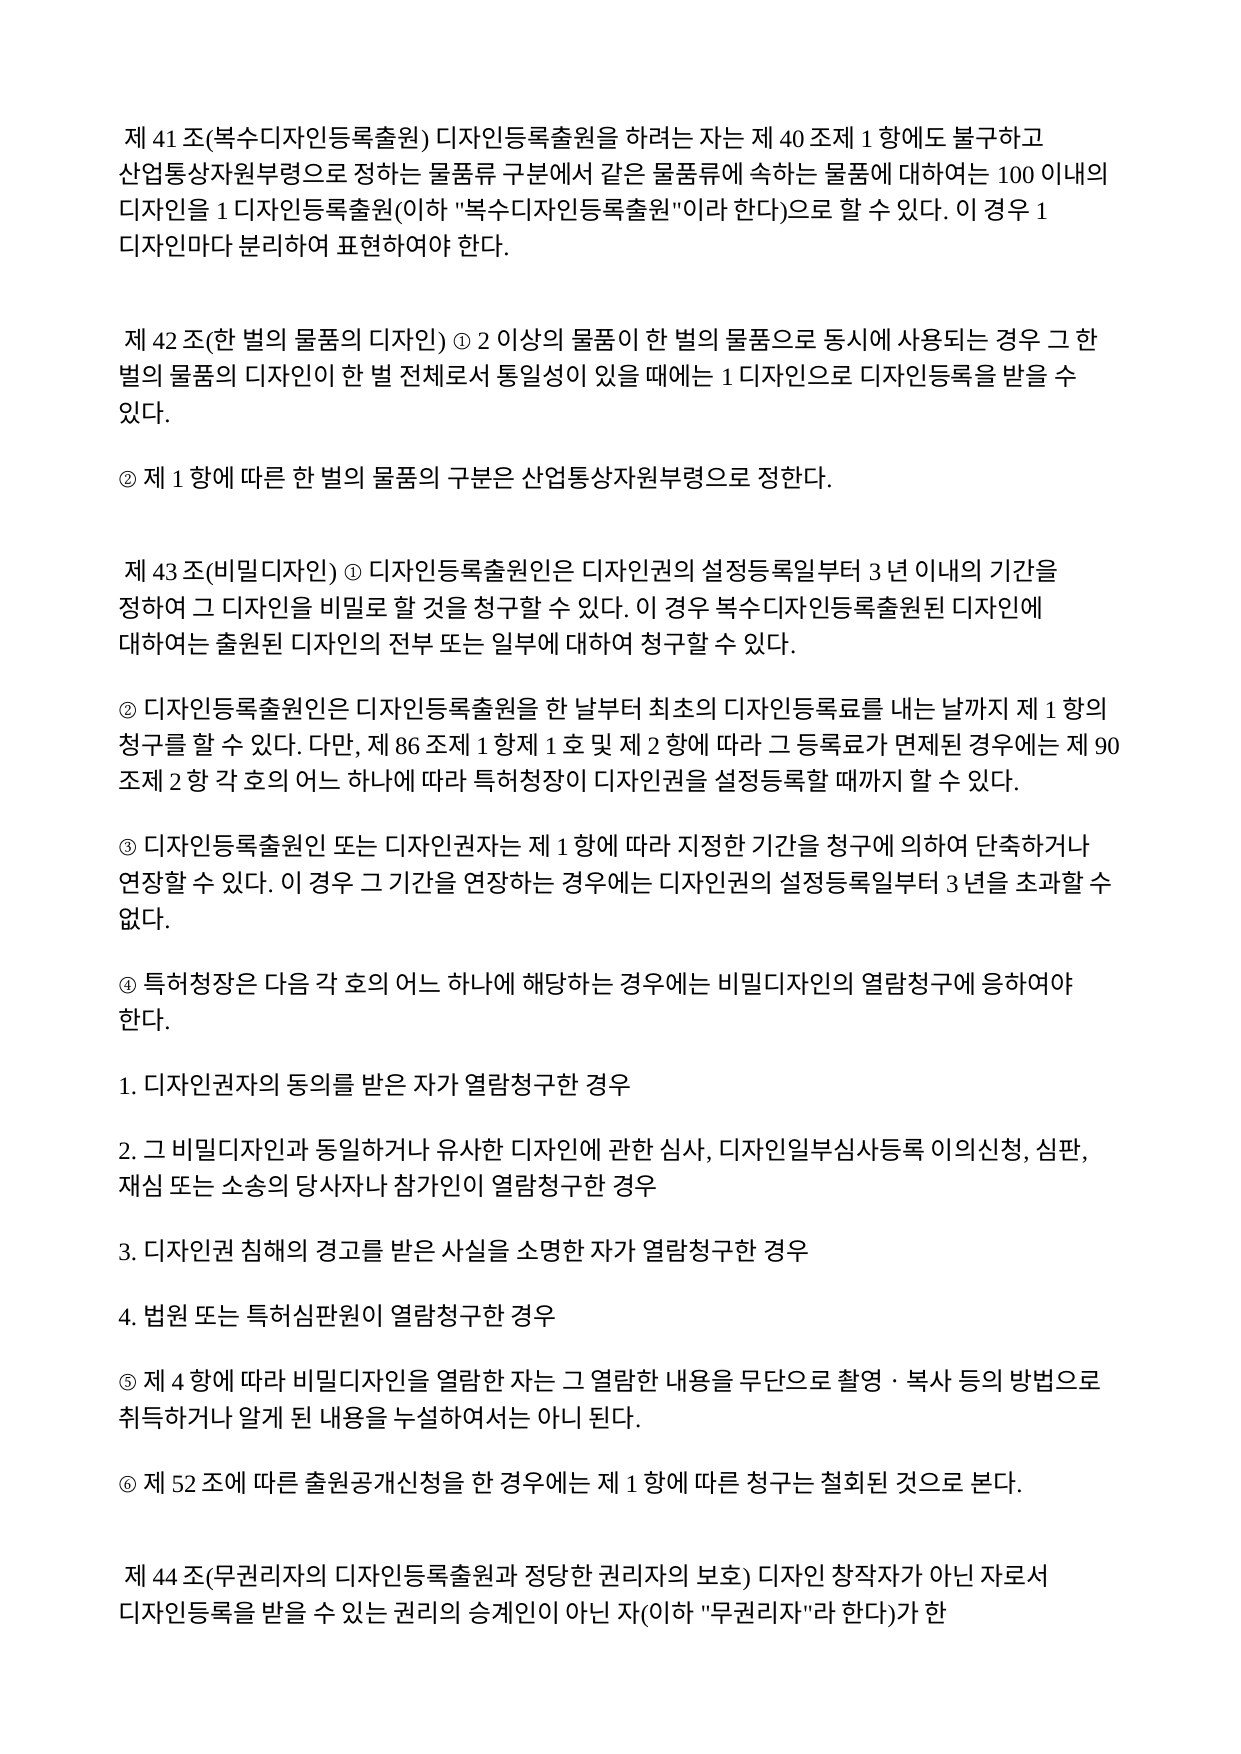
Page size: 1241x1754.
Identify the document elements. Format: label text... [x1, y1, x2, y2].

text 제43조(비밀디자인) ① 디자인등록출원인은 디자인권의 설정등록일부터 3년 이내의 기간을 정하여 그 디자인을 비밀로 할 것을 청구할 수 있다. 이 경우 복수디자인등록출원된 디자인에 대하여는 출원된 디자인의 전부 또는 일부에 대하여 청구할 수 있다. [118, 552, 1122, 661]
text 2. 그 비밀디자인과 동일하거나 유사한 디자인에 관한 심사, 디자인일부심사등록 이의신청, 심판, 재심 또는 소송의 당사자나 참가인이 열람청구한 경우 [118, 1131, 1122, 1203]
text 3. 디자인권 침해의 경고를 받은 사실을 소명한 자가 열람청구한 경우 [118, 1232, 1122, 1268]
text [118, 1557, 1122, 1629]
text ② 제1항에 따른 한 벌의 물품의 구분은 산업통상자원부령으로 정한다. [118, 458, 1122, 494]
text 4. 법원 또는 특허심판원이 열람청구한 경우 [118, 1297, 1122, 1333]
text 제42조(한 벌의 물품의 디자인) ① 2 이상의 물품이 한 벌의 물품으로 동시에 사용되는 경우 그 한 벌의 물품의 디자인이 한 벌 전체로서 통일성이 있을 때에는 1디자인으로 디자인등록을 받을 수 있다. [118, 321, 1122, 429]
text ⑤ 제4항에 따라 비밀디자인을 열람한 자는 그 열람한 내용을 무단으로 촬영ㆍ복사 등의 방법으로 취득하거나 알게 된 내용을 누설하여서는 아니 된다. [118, 1362, 1122, 1434]
text ③ 디자인등록출원인 또는 디자인권자는 제1항에 따라 지정한 기간을 청구에 의하여 단축하거나 연장할 수 있다. 이 경우 그 기간을 연장하는 경우에는 디자인권의 설정등록일부터 3년을 초과할 수 없다. [118, 827, 1122, 936]
text ⑥ 제52조에 따른 출원공개신청을 한 경우에는 제1항에 따른 청구는 철회된 것으로 본다. [118, 1463, 1122, 1499]
text ④ 특허청장은 다음 각 호의 어느 하나에 해당하는 경우에는 비밀디자인의 열람청구에 응하여야 한다. [118, 964, 1122, 1037]
text 1. 디자인권자의 동의를 받은 자가 열람청구한 경우 [118, 1066, 1122, 1102]
text ② 디자인등록출원인은 디자인등록출원을 한 날부터 최초의 디자인등록료를 내는 날까지 제1항의 청구를 할 수 있다. 다만, 제86조제1항제1호 및 제2항에 따라 그 등록료가 면제된 경우에는 제90조제2항 각 호의 어느 하나에 따라 특허청장이 디자인권을 설정등록할 때까지 할 수 있다. [118, 689, 1122, 798]
text 제41조(복수디자인등록출원) 디자인등록출원을 하려는 자는 제40조제1항에도 불구하고 산업통상자원부령으로 정하는 물품류 구분에서 같은 물품류에 속하는 물품에 대하여는 100 이내의 디자인을 1디자인등록출원(이하 "복수디자인등록출원"이라 한다)으로 할 수 있다. 이 경우 1 디자인마다 분리하여 표현하여야 한다. [118, 118, 1122, 263]
